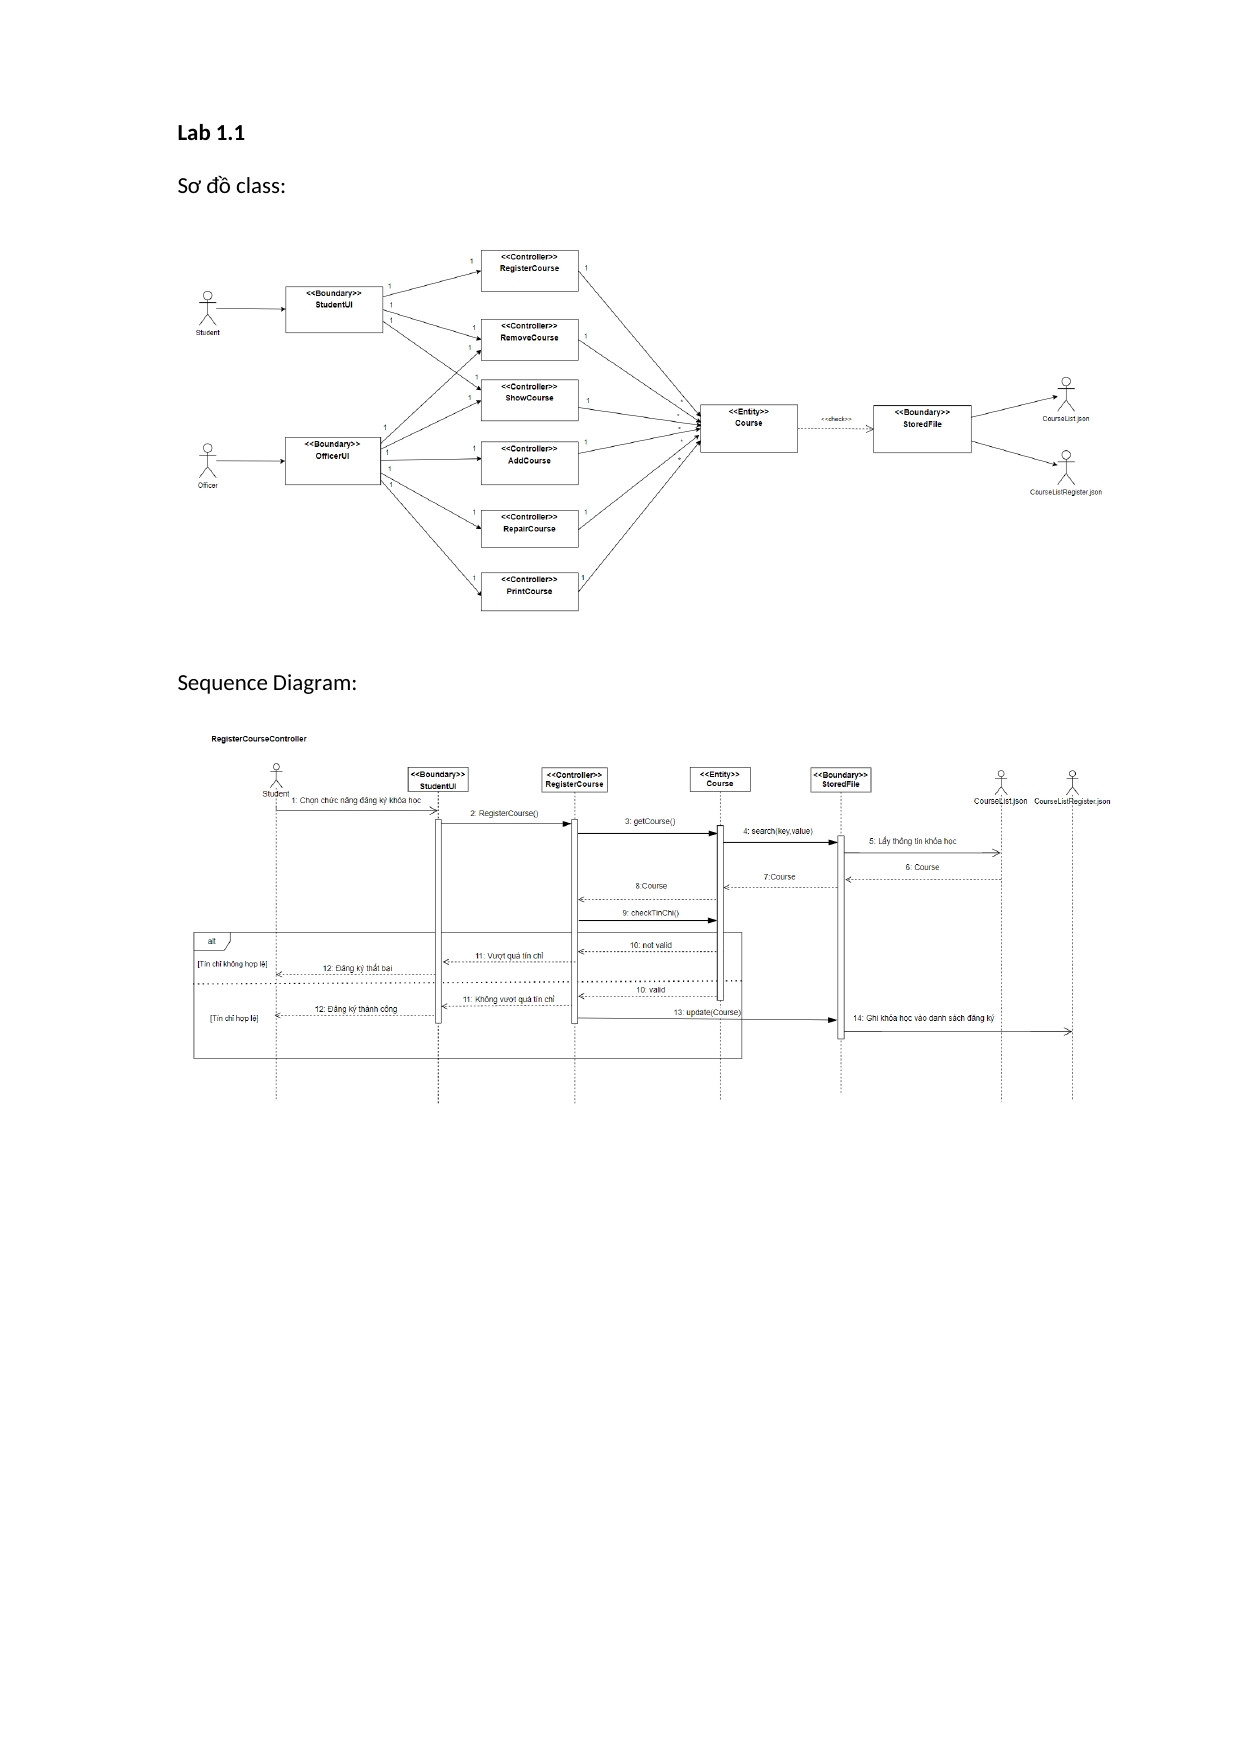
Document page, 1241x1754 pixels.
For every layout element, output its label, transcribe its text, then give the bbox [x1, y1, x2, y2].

picture [177, 721, 1123, 1129]
text Sequence Diagram: [177, 668, 1122, 696]
text Sơ đồ class: [177, 171, 1122, 199]
text Lab 1.1 [177, 118, 1122, 146]
picture [177, 224, 1123, 644]
